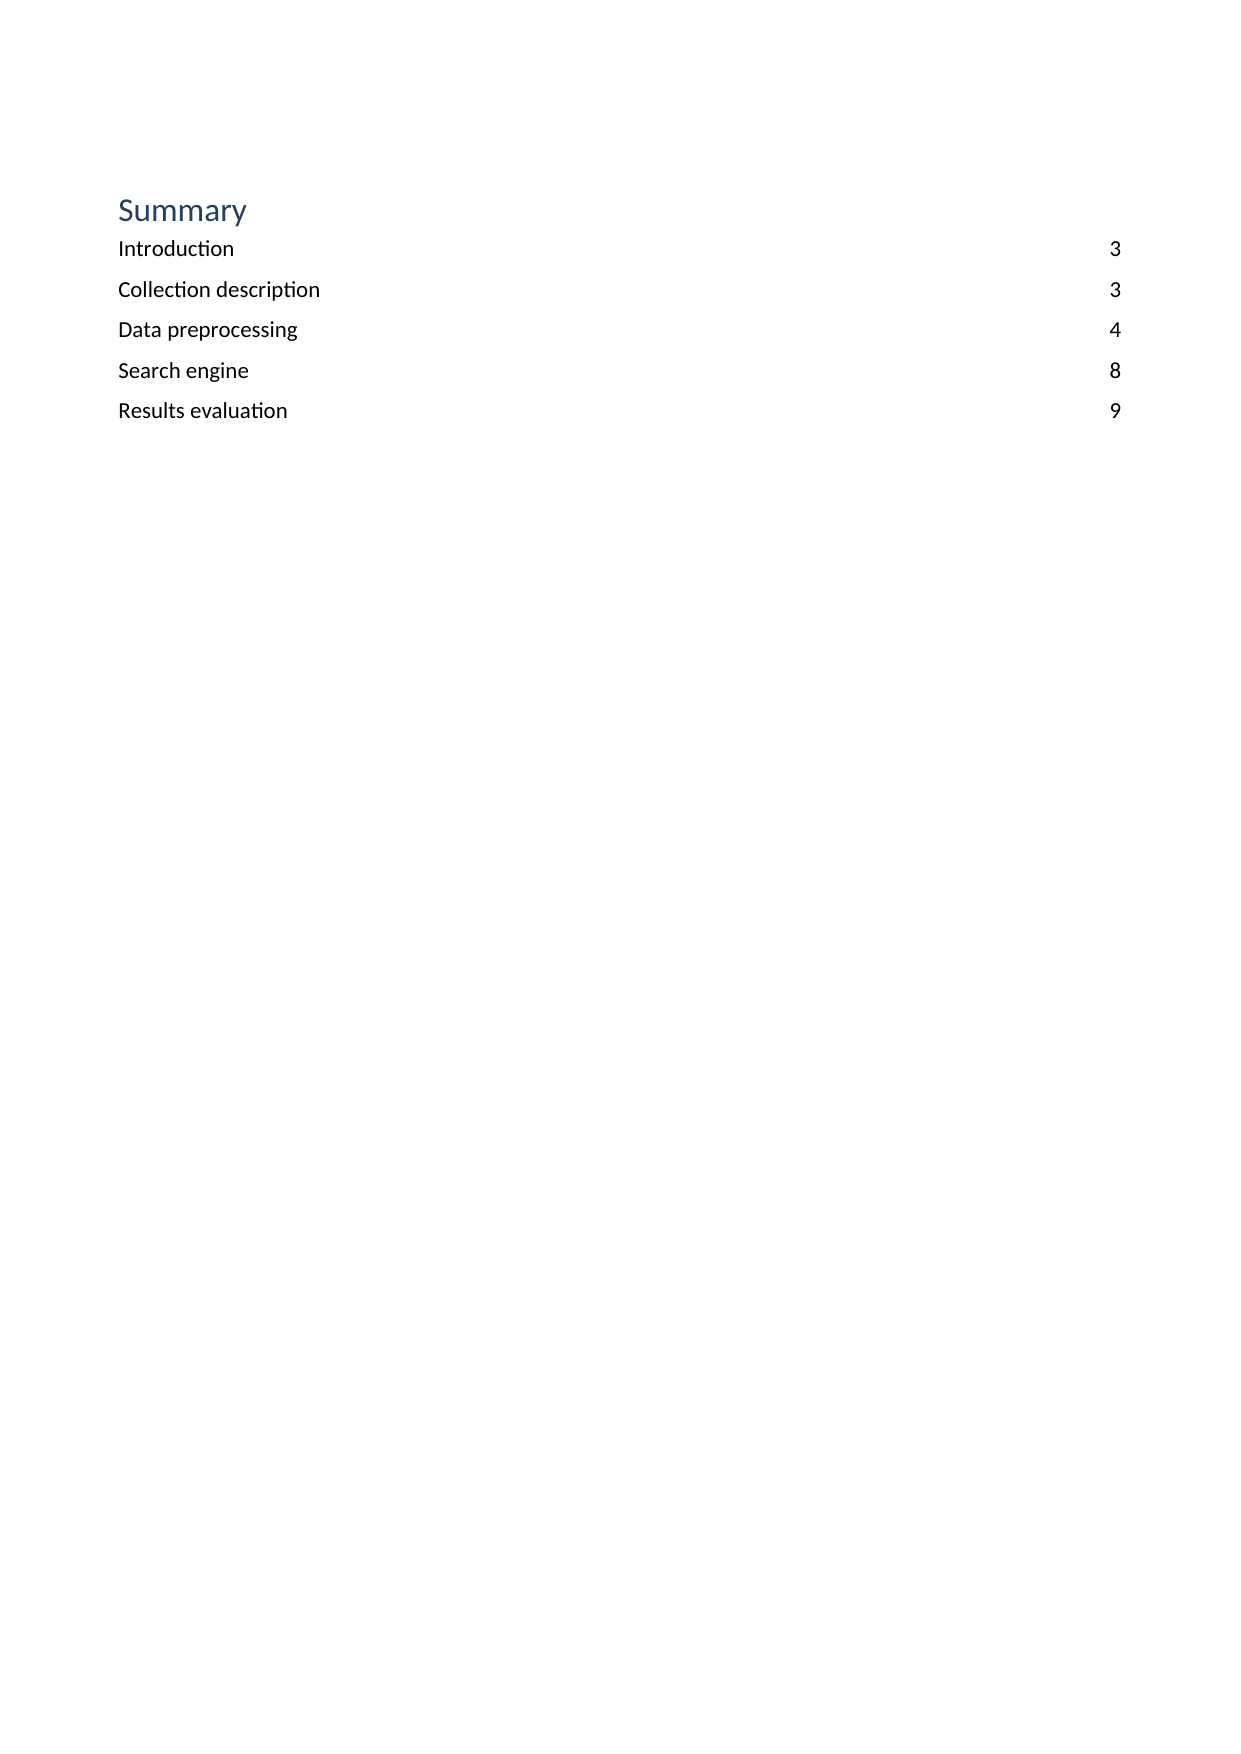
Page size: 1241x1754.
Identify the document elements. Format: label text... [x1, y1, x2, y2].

text Summary [118, 189, 1122, 230]
